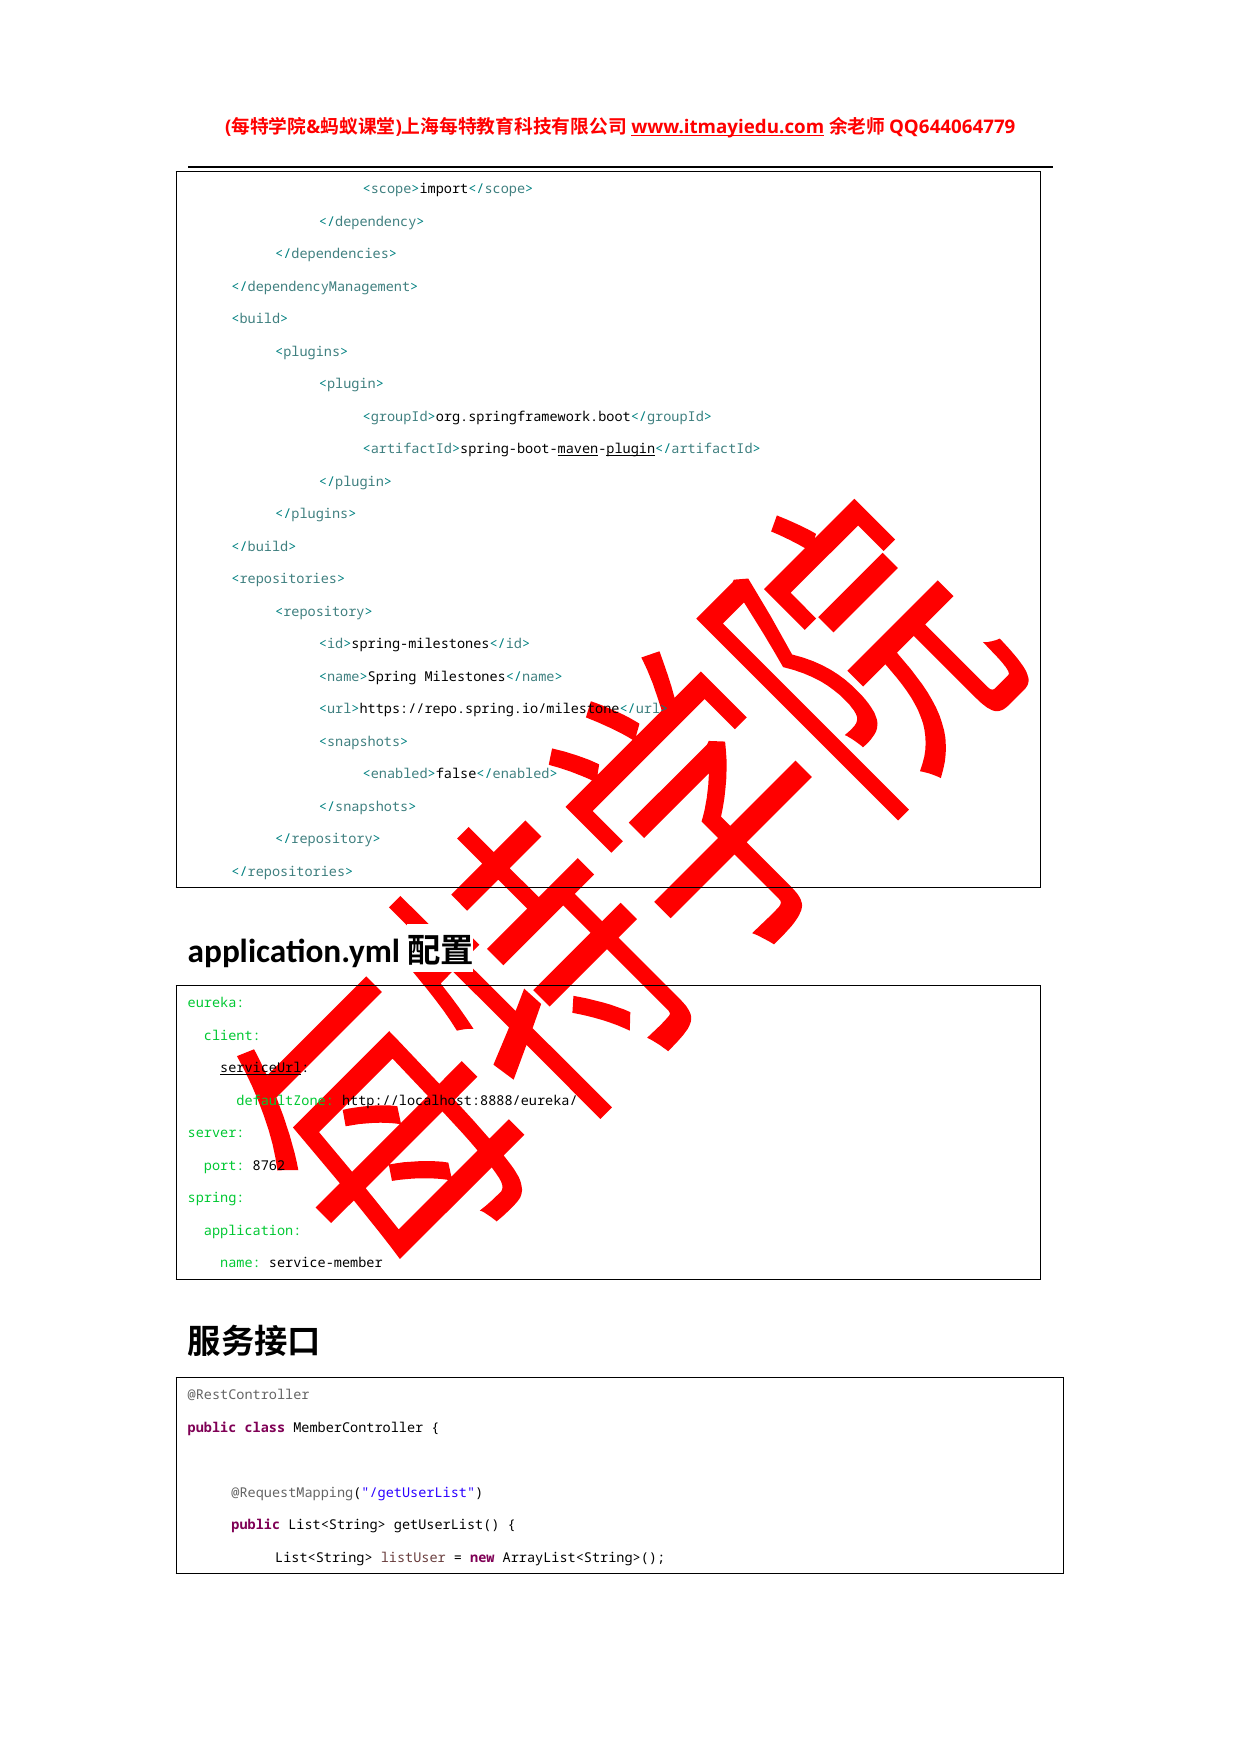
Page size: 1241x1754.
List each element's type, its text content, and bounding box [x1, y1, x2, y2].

subtitle 服务接口 [187, 1307, 1053, 1372]
subtitle application.yml配置 [187, 915, 1053, 980]
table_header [177, 172, 1040, 887]
table_header eureka: client: serviceUrl: defaultZone: http://localhost:8888/eureka/ server: port: 8762 spring: application: name: service-member [177, 986, 1040, 1279]
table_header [177, 1378, 1063, 1573]
